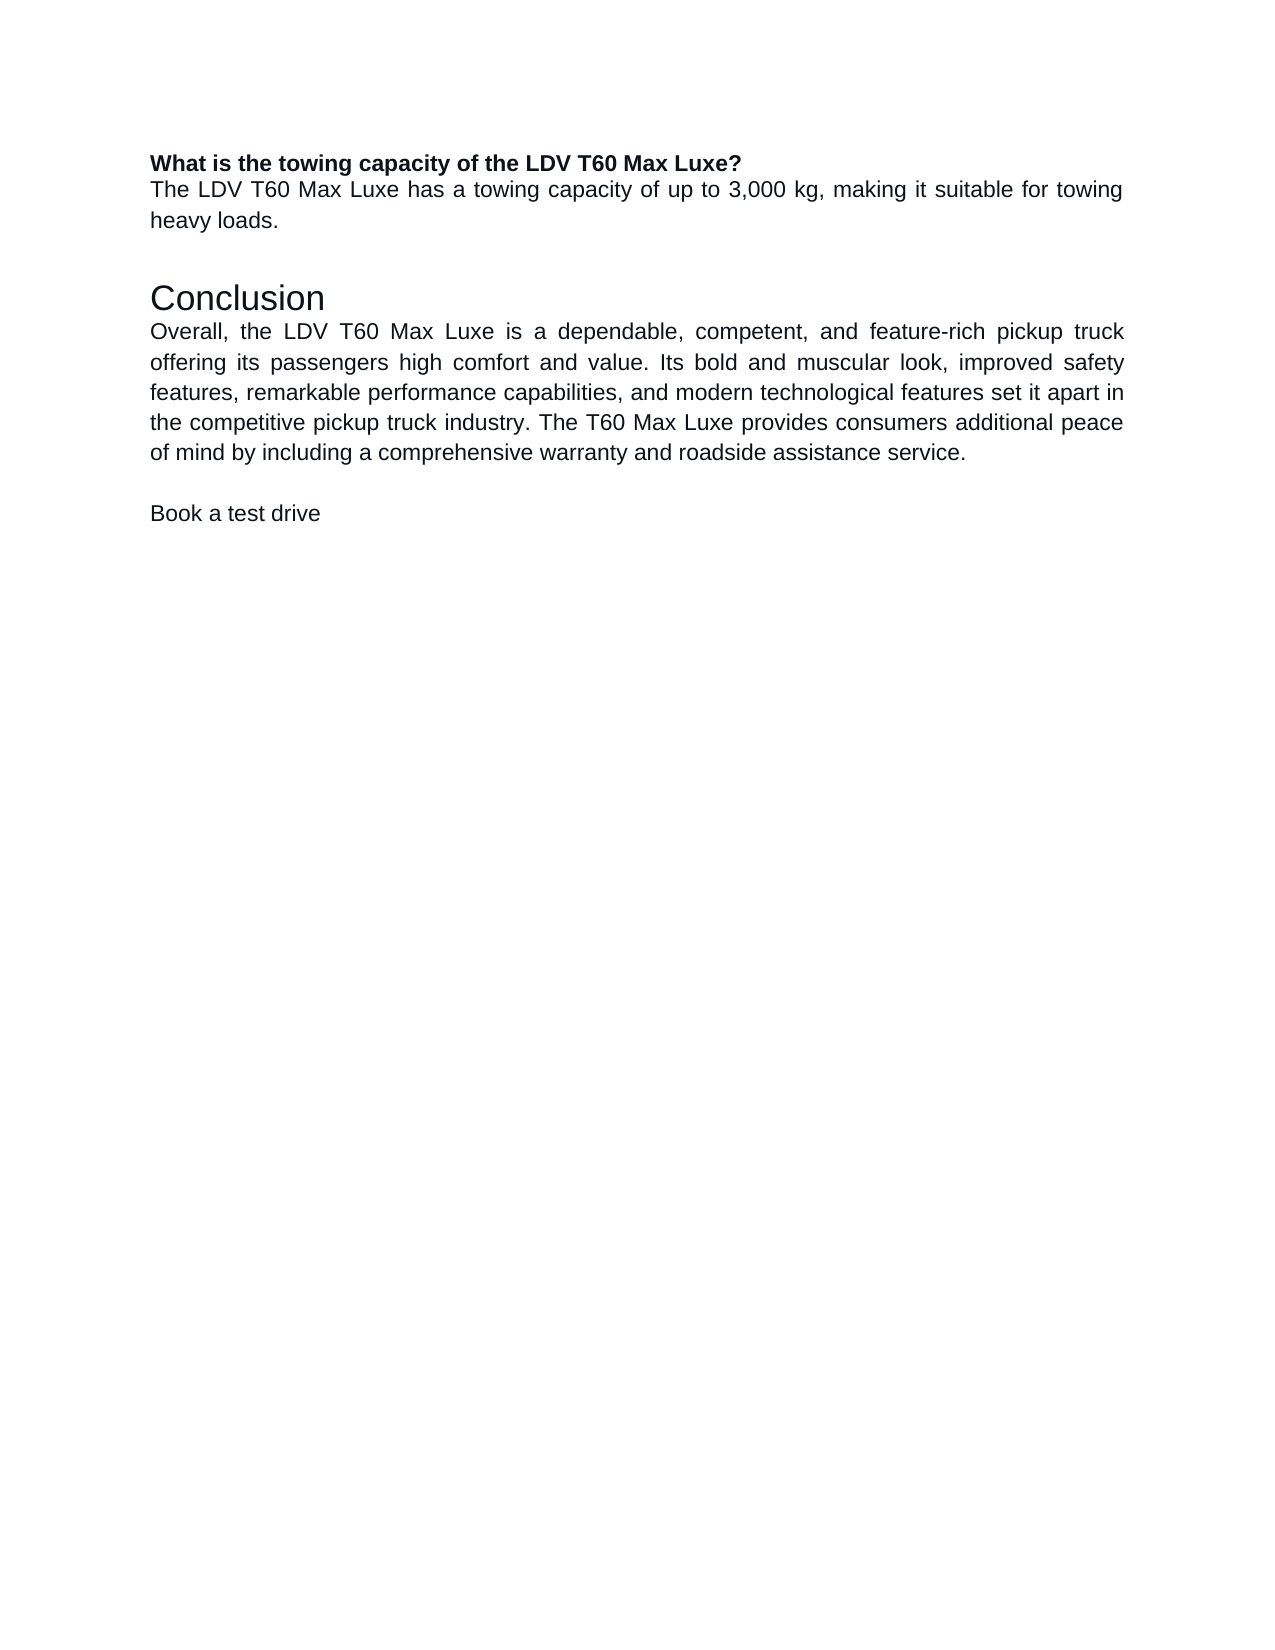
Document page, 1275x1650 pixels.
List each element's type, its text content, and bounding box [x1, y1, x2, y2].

subtitle Conclusion [150, 277, 1125, 318]
text Book a test drive [150, 499, 1125, 526]
subtitle What is the towing capacity of the LDV T60 Max Luxe? [150, 150, 1125, 176]
text The LDV T60 Max Luxe has a towing capacity of up to 3,000 kg, making it suitable for towing heavy loads. [150, 176, 1125, 233]
text Overall, the LDV T60 Max Luxe is a dependable, competent, and feature-rich pickup truck offering its passengers high comfort and value. Its bold and muscular look, improved safety features, remarkable performance capabilities, and modern technological features set it apart in the competitive pickup truck industry. The T60 Max Luxe provides consumers additional peace of mind by including a comprehensive warranty and roadside assistance service. [150, 318, 1125, 465]
